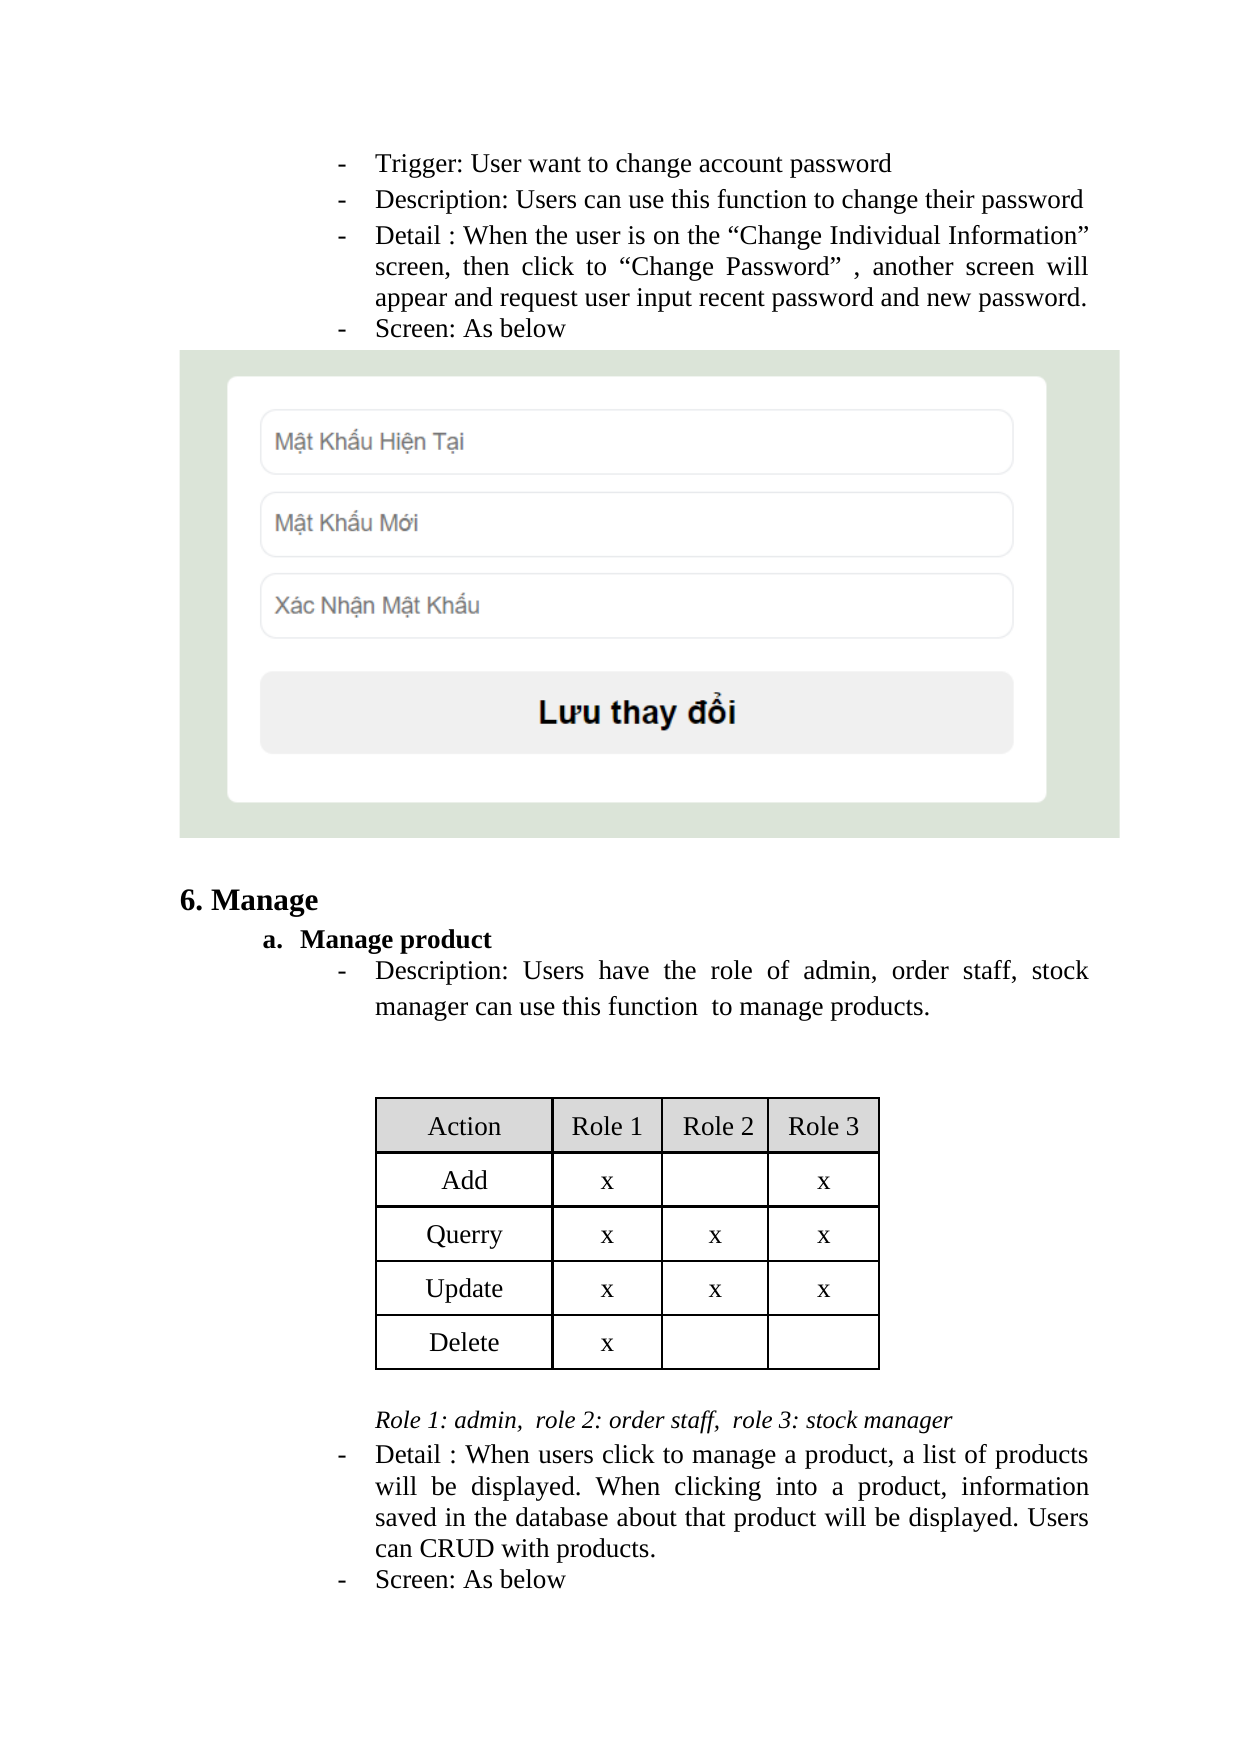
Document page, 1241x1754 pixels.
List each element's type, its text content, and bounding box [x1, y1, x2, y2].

table_cell [663, 1154, 767, 1205]
table_header Role 1 [554, 1099, 661, 1151]
table_cell [769, 1316, 878, 1368]
table_cell x [554, 1316, 661, 1368]
table_header Role 3 [769, 1099, 878, 1151]
text Role 1: admin, role 2: order staff, role 3: stock manager [375, 1405, 1090, 1434]
list Detail : When the user is on the “Change Individual Information” screen, then click to “Change Password” , another screen will appear and request user input recent password and new password. [337, 219, 1090, 312]
list Trigger: User want to change account password [337, 148, 1090, 179]
table_cell [663, 1316, 767, 1368]
table_cell Delete [377, 1316, 551, 1368]
table_cell x [554, 1154, 661, 1205]
table_cell x [769, 1208, 878, 1259]
picture [179, 350, 1120, 838]
list Manage product [262, 923, 1090, 954]
text 6. Manage [179, 881, 1090, 917]
list Detail : When users click to manage a product, a list of products will be displayed. When clicking into a product, information saved in the database about that product will be displayed. Users can CRUD with products. [337, 1438, 1090, 1563]
table_header Action [377, 1099, 551, 1151]
table_cell x [663, 1262, 767, 1313]
table_cell x [554, 1262, 661, 1313]
table_cell x [769, 1262, 878, 1313]
table_cell Update [377, 1262, 551, 1313]
table_header Role 2 [663, 1099, 767, 1151]
list Screen: As below [337, 1563, 1090, 1594]
table_cell Add [377, 1154, 551, 1205]
table_cell x [554, 1208, 661, 1259]
table_cell x [663, 1208, 767, 1259]
list Screen: As below [337, 312, 1090, 344]
table_cell Querry [377, 1208, 551, 1259]
list Description: Users can use this function to change their password [337, 183, 1090, 214]
list Description: Users have the role of admin, order staff, stock manager can use this function to manage products. [337, 954, 1090, 1021]
table_cell x [769, 1154, 878, 1205]
